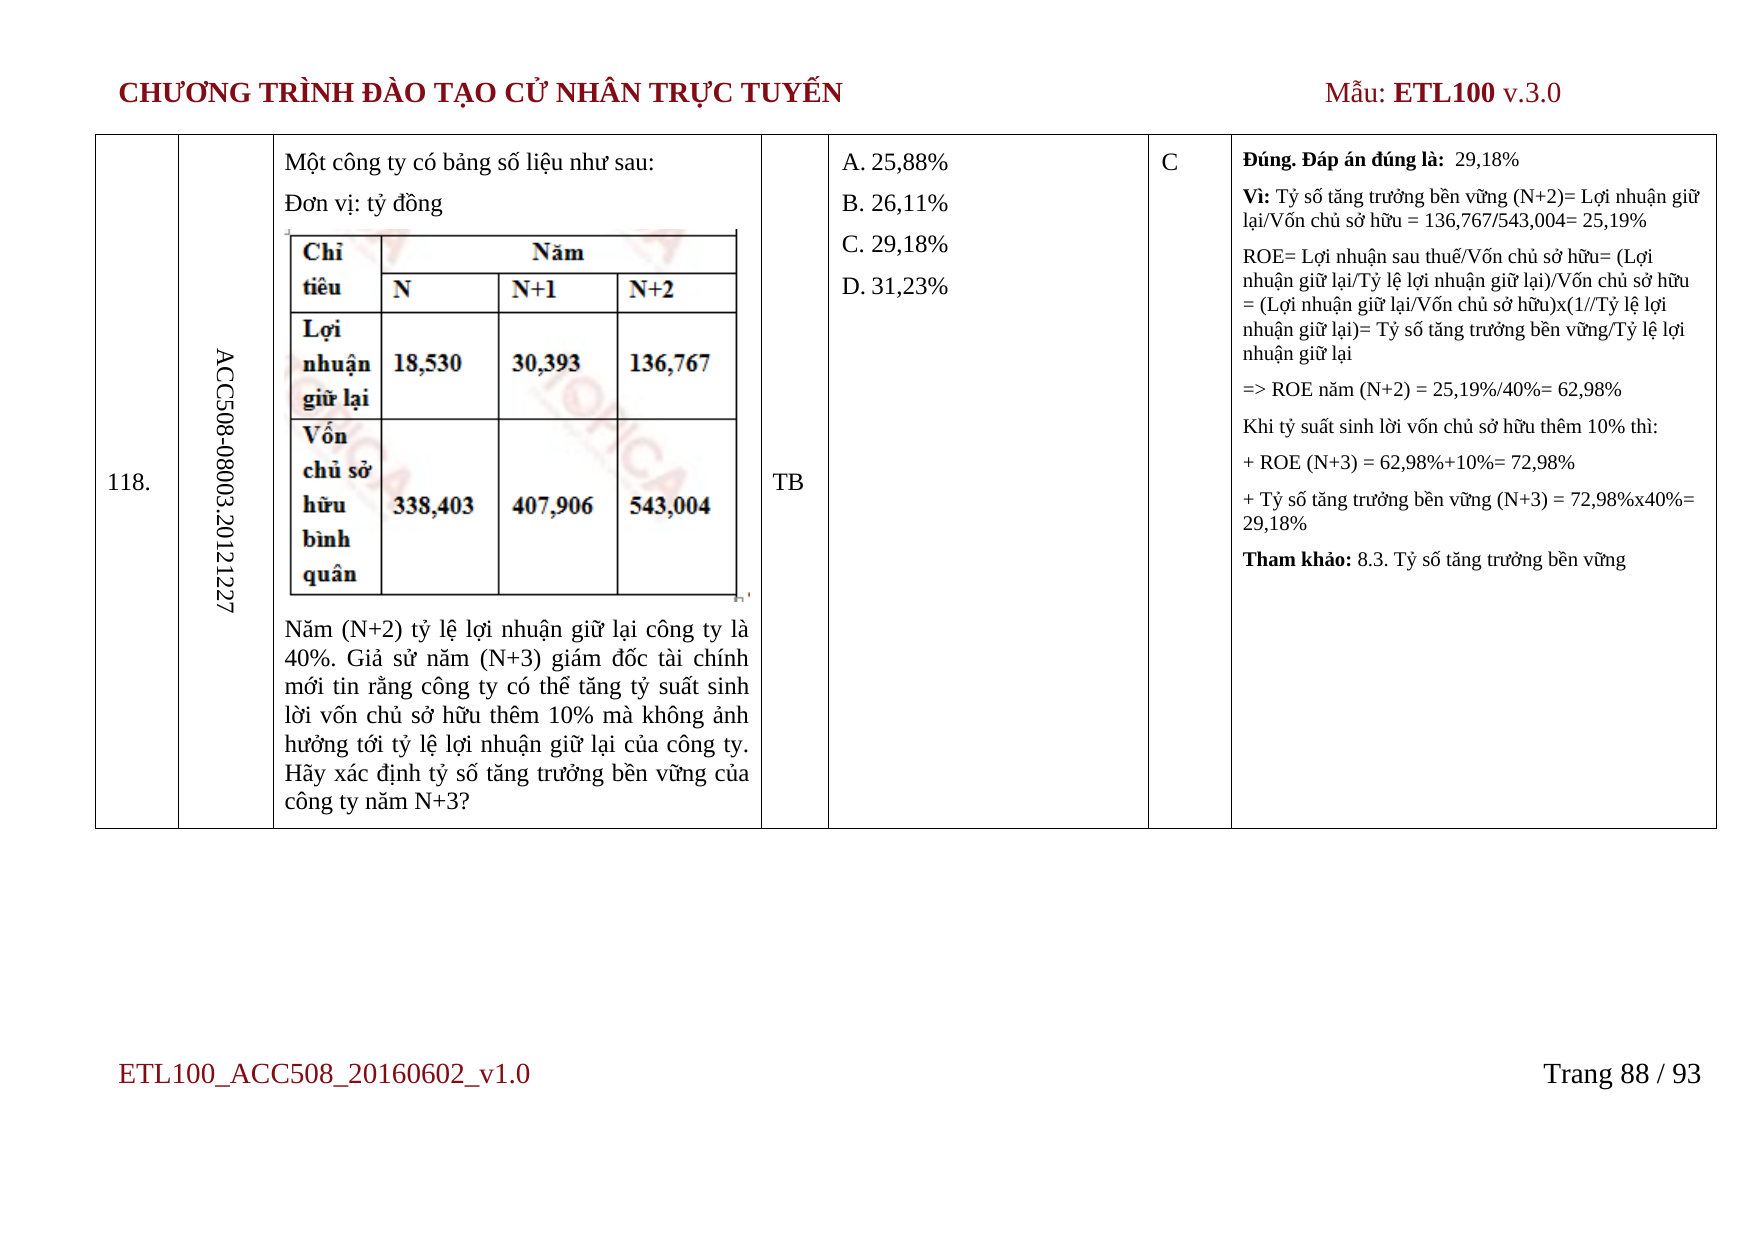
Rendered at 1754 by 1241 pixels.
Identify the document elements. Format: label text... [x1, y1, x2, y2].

table_cell ACC508-08003.20121227 [179, 135, 273, 828]
table_cell TB [762, 135, 828, 828]
table_cell 25,88% 26,11% 29,18% 31,23% [829, 135, 1148, 828]
table_cell C [1149, 135, 1231, 828]
table_cell Một công ty có bảng số liệu như sau: Đơn vị: tỷ đồng Năm (N+2) tỷ lệ lợi nhuận giữ lại công ty là 40%. Giả sử năm (N+3) giám đốc tài chính mới tin rằng công ty có thể tăng tỷ suất sinh lời vốn chủ sở hữu thêm 10% mà không ảnh hưởng tới tỷ lệ lợi nhuận giữ lại của công ty. Hãy xác định tỷ số tăng trưởng bền vững của công ty năm N+3? [274, 135, 761, 828]
table_cell [96, 135, 178, 828]
picture [284, 229, 750, 602]
table_cell Đúng. Đáp án đúng là: 29,18% Vì: Tỷ số tăng trưởng bền vững (N+2)= Lợi nhuận giữ lại/Vốn chủ sở hữu = 136,767/543,004= 25,19% ROE= Lợi nhuận sau thuế/Vốn chủ sở hữu= (Lợi nhuận giữ lại/Tỷ lệ lợi nhuận giữ lại)/Vốn chủ sở hữu = (Lợi nhuận giữ lại/Vốn chủ sở hữu)x(1//Tỷ lệ lợi nhuận giữ lại)= Tỷ số tăng trưởng bền vững/Tỷ lệ lợi nhuận giữ lại => ROE năm (N+2) = 25,19%/40%= 62,98% Khi tỷ suất sinh lời vốn chủ sở hữu thêm 10% thì: + ROE (N+3) = 62,98%+10%= 72,98% + Tỷ số tăng trưởng bền vững (N+3) = 72,98%x40%= 29,18% Tham khảo: 8.3. Tỷ số tăng trưởng bền vững [1232, 135, 1716, 828]
